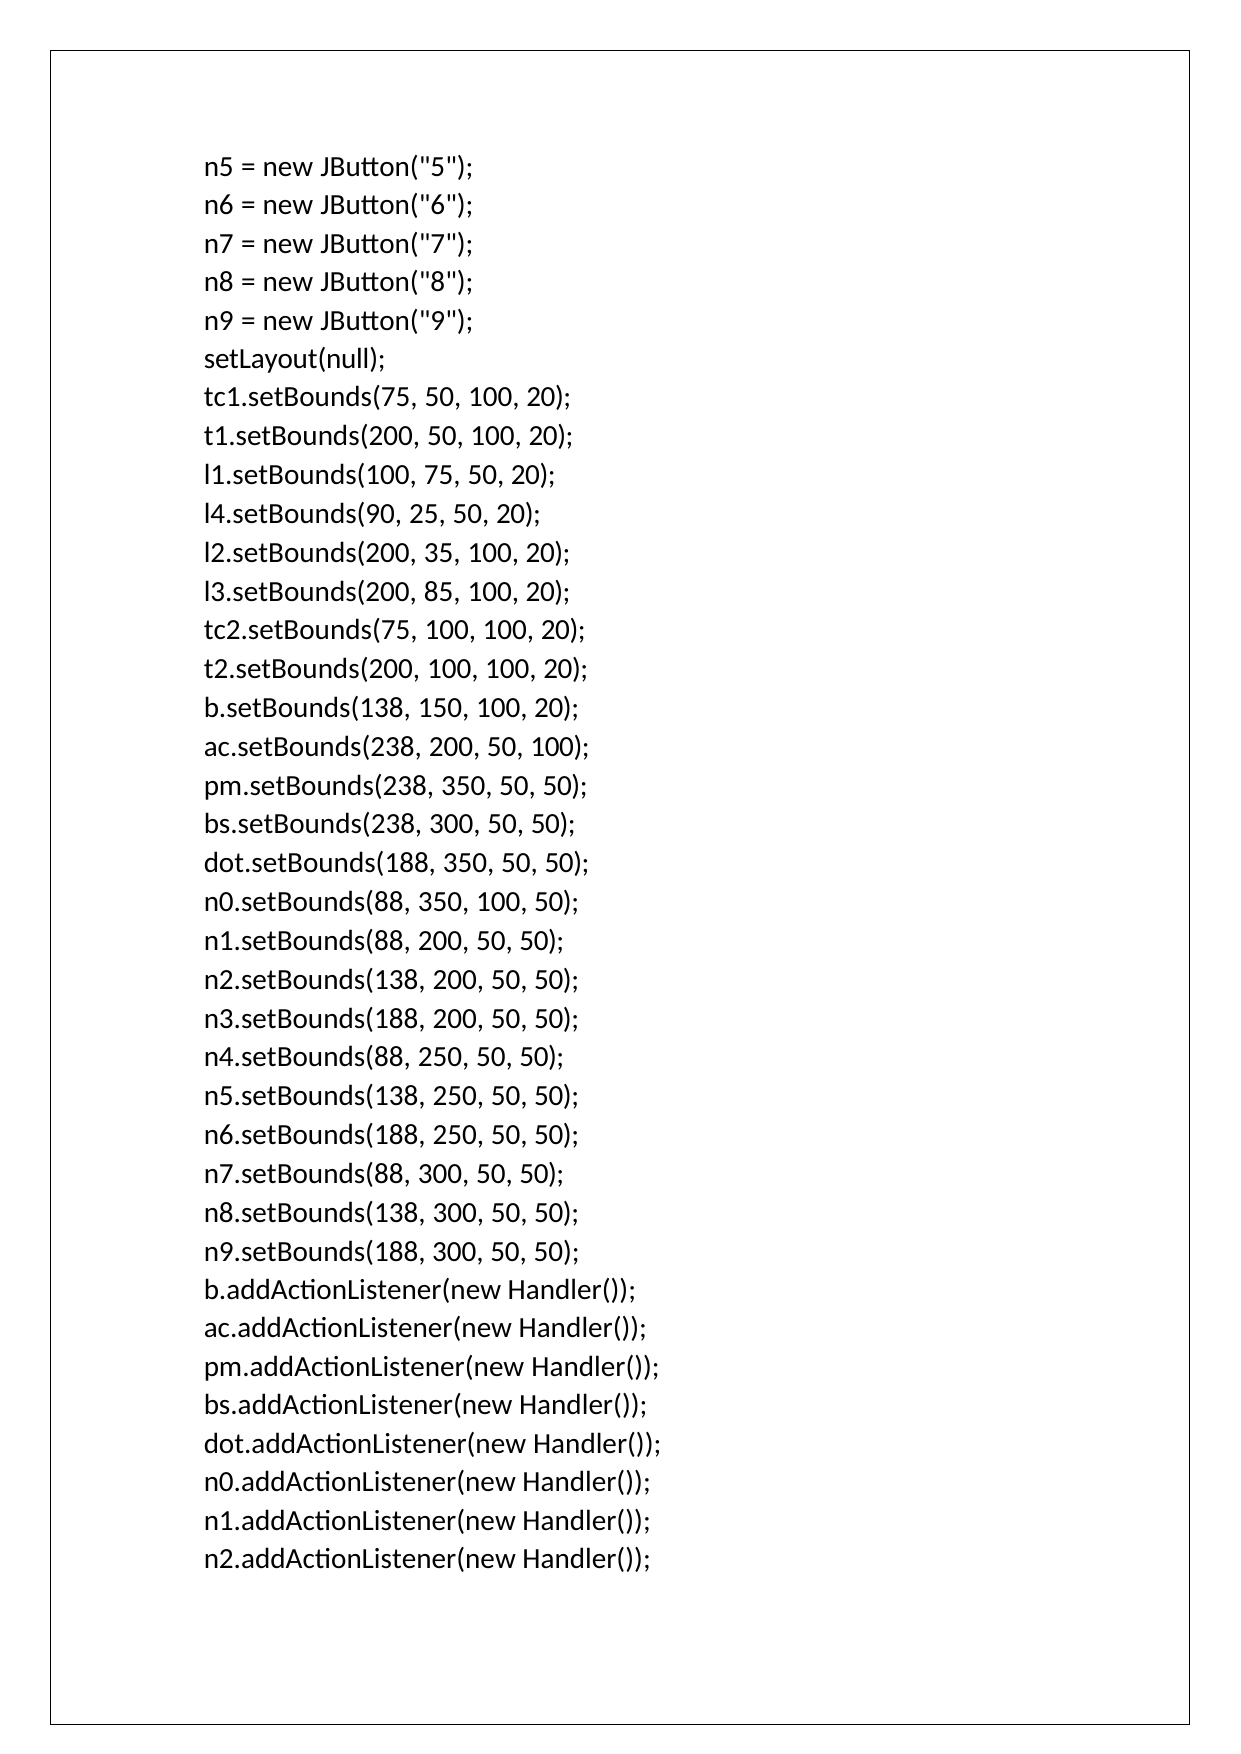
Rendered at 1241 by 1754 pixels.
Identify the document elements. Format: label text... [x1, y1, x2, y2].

text dot.setBounds(188, 350, 50, 50); [203, 844, 1096, 880]
text n0.setBounds(88, 350, 100, 50); [203, 883, 1096, 919]
text tc1.setBounds(75, 50, 100, 20); [203, 378, 1096, 414]
text n7.setBounds(88, 300, 50, 50); [203, 1155, 1096, 1191]
text ac.setBounds(238, 200, 50, 100); [203, 728, 1096, 764]
text n9.setBounds(188, 300, 50, 50); b.addActionListener(new Handler()); ac.addActionListener(new Handler()); pm.addActionListener(new Handler()); bs.addActionListener(new Handler()); dot.addActionListener(new Handler()); n0.addActionListener(new Handler()); n1.addActionListener(new Handler()); n2.addActionListener(new Handler()); [203, 1233, 744, 1576]
text tc2.setBounds(75, 100, 100, 20); [203, 611, 1096, 647]
text l3.setBounds(200, 85, 100, 20); [203, 573, 1096, 608]
text t1.setBounds(200, 50, 100, 20); [203, 417, 1096, 453]
text n2.setBounds(138, 200, 50, 50); [203, 961, 1096, 997]
text n5 = new JButton("5"); n6 = new JButton("6"); n7 = new JButton("7"); n8 = new JButton("8"); n9 = new JButton("9"); setLayout(null); [203, 148, 474, 376]
text bs.setBounds(238, 300, 50, 50); [203, 806, 1096, 841]
text n3.setBounds(188, 200, 50, 50); [203, 1000, 1096, 1035]
text l1.setBounds(100, 75, 50, 20); [203, 456, 1096, 492]
text l2.setBounds(200, 35, 100, 20); [203, 534, 1096, 569]
text pm.setBounds(238, 350, 50, 50); [203, 767, 1096, 802]
text n5.setBounds(138, 250, 50, 50); [203, 1077, 1096, 1113]
text n6.setBounds(188, 250, 50, 50); [203, 1116, 1096, 1152]
text n1.setBounds(88, 200, 50, 50); [203, 922, 1096, 958]
text n8.setBounds(138, 300, 50, 50); [203, 1194, 1096, 1229]
text l4.setBounds(90, 25, 50, 20); [203, 495, 1096, 531]
text t2.setBounds(200, 100, 100, 20); [203, 650, 1096, 686]
text n4.setBounds(88, 250, 50, 50); [203, 1038, 1096, 1074]
text b.setBounds(138, 150, 100, 20); [203, 689, 1096, 725]
